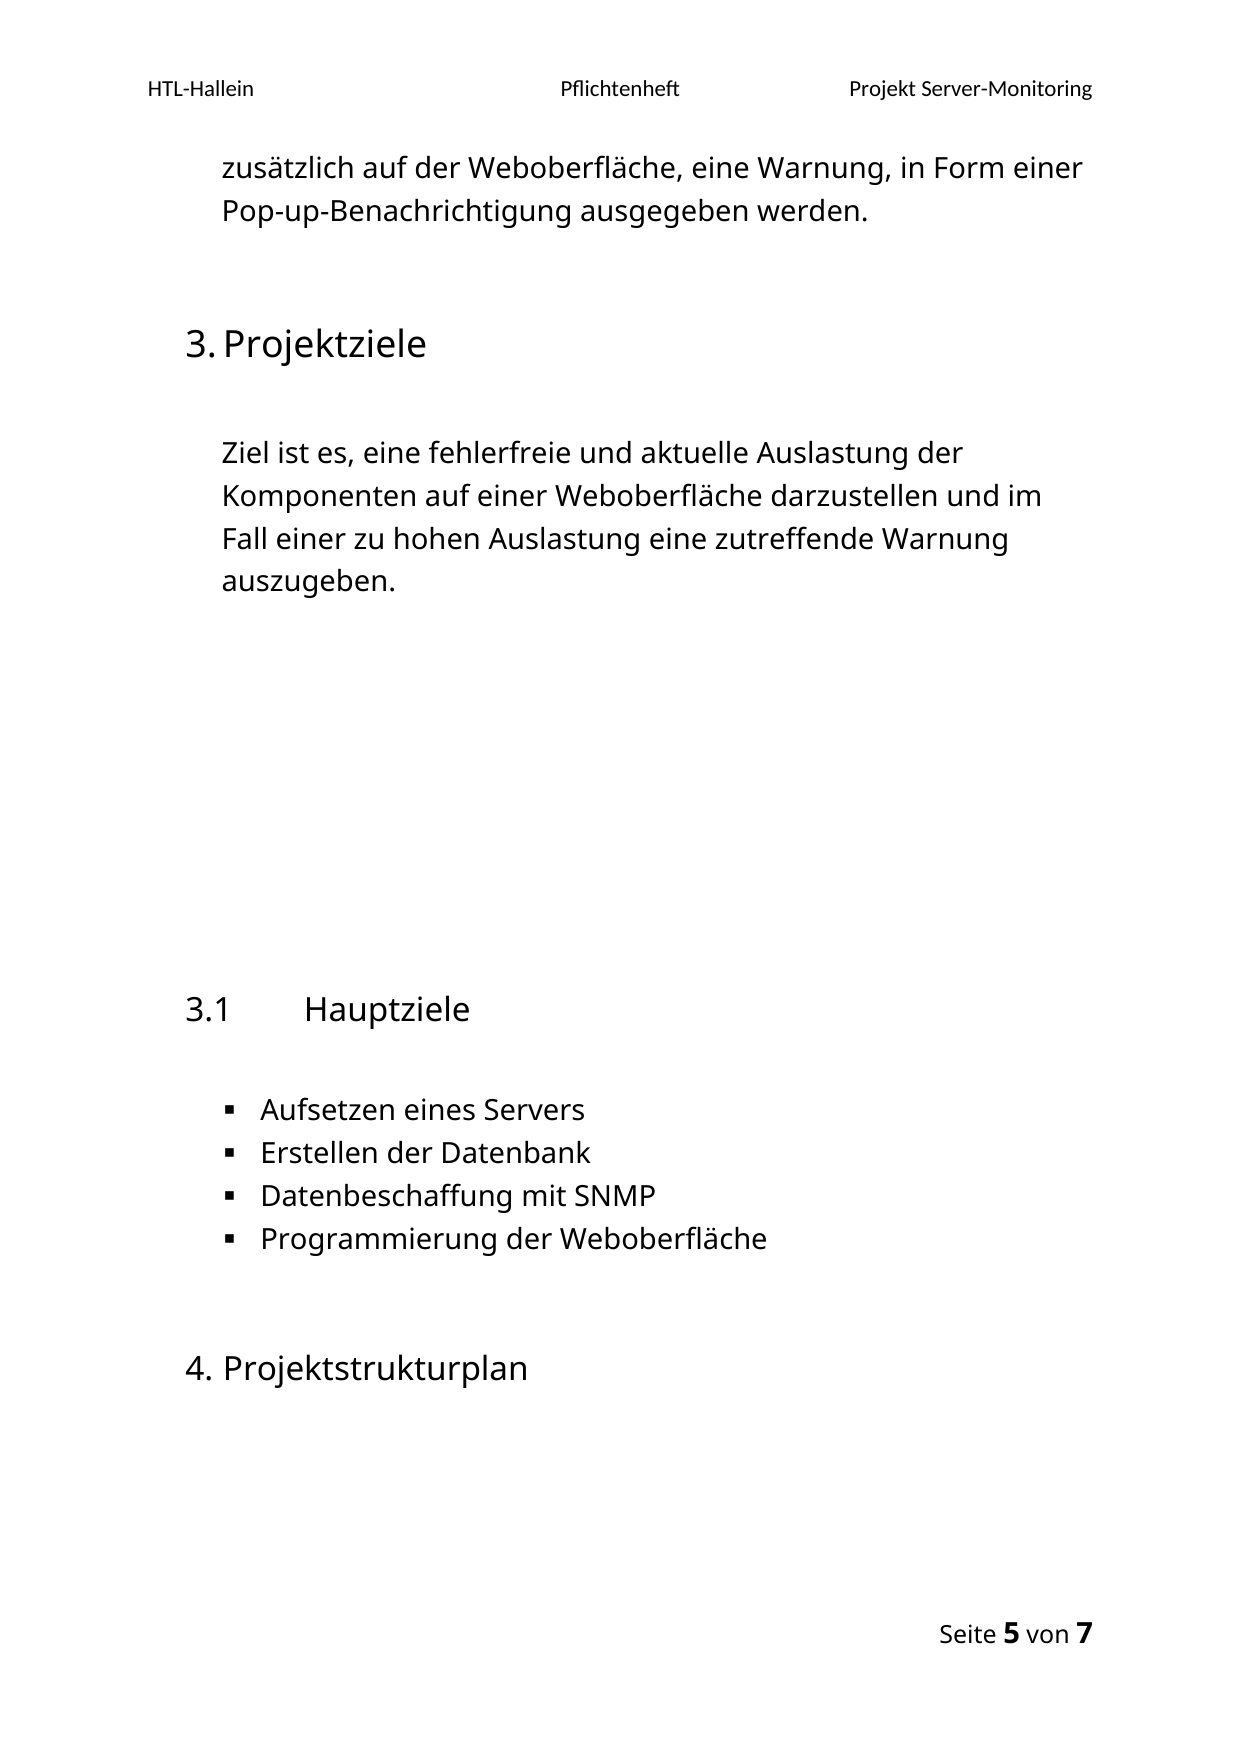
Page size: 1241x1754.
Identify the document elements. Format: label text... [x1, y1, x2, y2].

text Ziel ist es, eine fehlerfreie und aktuelle Auslastung der Komponenten auf einer Weboberfläche darzustellen und im Fall einer zu hohen Auslastung eine zutreffende Warnung auszugeben. [221, 432, 1093, 600]
list Erstellen der Datenbank [223, 1132, 1093, 1172]
subtitle Projektziele [185, 318, 1093, 369]
subtitle Hauptziele [185, 985, 1093, 1031]
list Datenbeschaffung mit SNMP [223, 1175, 1093, 1215]
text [221, 148, 1093, 230]
subtitle Projektstrukturplan [185, 1345, 1093, 1391]
list Programmierung der Weboberfläche [223, 1218, 1093, 1258]
list Aufsetzen eines Servers [223, 1089, 1093, 1129]
